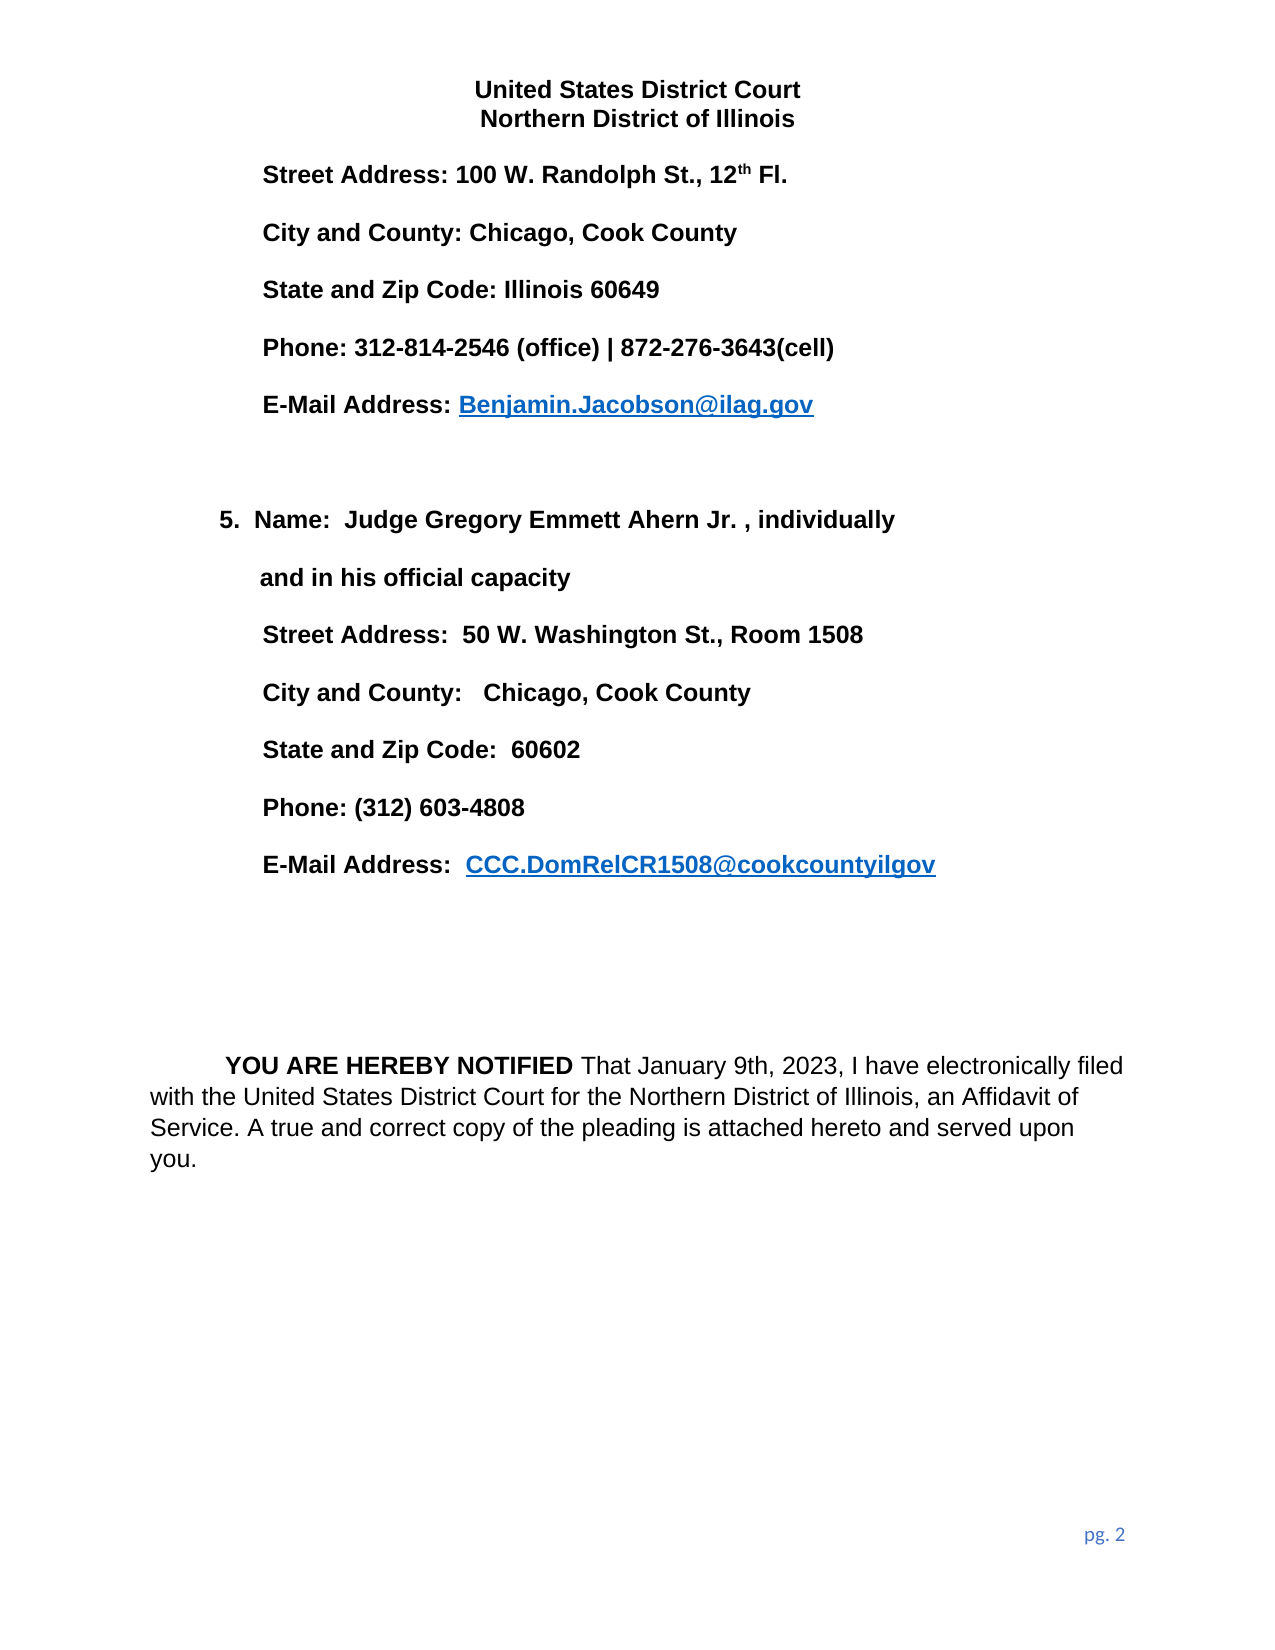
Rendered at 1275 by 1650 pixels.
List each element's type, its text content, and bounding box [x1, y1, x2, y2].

text City and County: Chicago, Cook County [262, 218, 1125, 247]
text City and County: Chicago, Cook County [187, 678, 1125, 707]
text E-Mail Address: Benjamin.Jacobson@ilag.gov [262, 391, 1125, 419]
text YOU ARE HEREBY NOTIFIED That January 9th, 2023, I have electronically filed with the United States District Court for the Northern District of Illinois, an Affidavit of Service. A true and correct copy of the pleading is attached hereto and served upon you. [150, 1051, 1125, 1173]
text Phone: 312-814-2546 (office) | 872-276-3643(cell) [262, 333, 1125, 362]
text State and Zip Code: Illinois 60649 [262, 276, 1125, 304]
text Phone: (312) 603-4808 [262, 793, 1125, 822]
text Street Address: 100 W. Randolph St., 12th Fl. [187, 161, 1125, 189]
text and in his official capacity [150, 563, 1125, 592]
text Street Address: 50 W. Washington St., Room 1508 [187, 621, 1125, 649]
text E-Mail Address: CCC.DomRelCR1508@cookcountyilgov [262, 851, 1125, 879]
text State and Zip Code: 60602 [262, 736, 1125, 764]
text 5. Name: Judge Gregory Emmett Ahern Jr. , individually [150, 506, 1125, 534]
